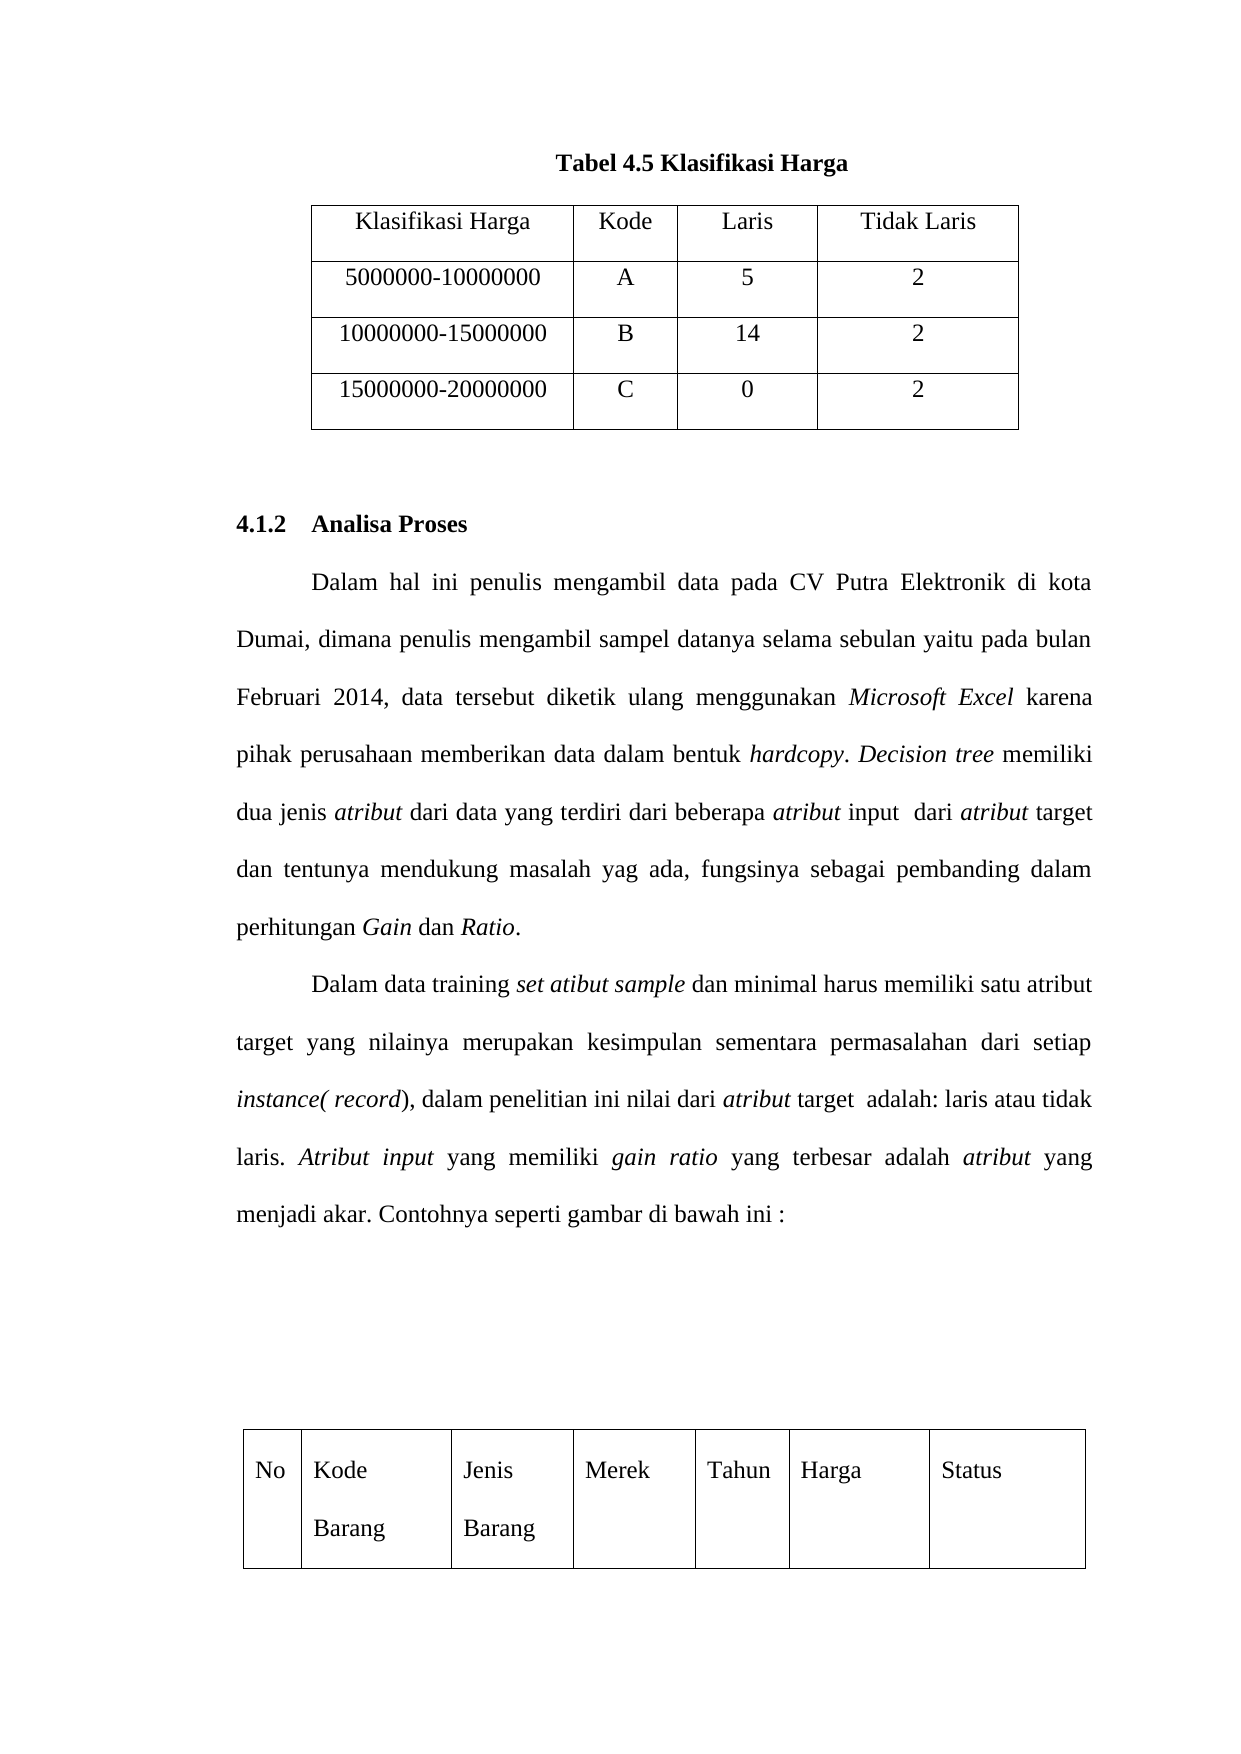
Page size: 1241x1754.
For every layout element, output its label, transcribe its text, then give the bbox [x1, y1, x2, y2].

table_header Tidak Laris [818, 206, 1018, 261]
table_cell 15000000-20000000 [312, 374, 573, 429]
table_cell 14 [678, 318, 817, 373]
table_cell 2 [818, 318, 1018, 373]
table_cell 10000000-15000000 [312, 318, 573, 373]
table_cell 0 [678, 374, 817, 429]
table_header Merek [574, 1430, 695, 1568]
table_header Tahun [696, 1430, 789, 1568]
table_cell 5000000-10000000 [312, 262, 573, 317]
table_header Klasifikasi Harga [312, 206, 573, 261]
text 4.1.2 Analisa Proses [236, 509, 1092, 538]
text Dalam data training set atibut sample dan minimal harus memiliki satu atribut target yang nilainya merupakan kesimpulan sementara permasalahan dari setiap instance( record), dalam penelitian ini nilai dari atribut target adalah: laris atau tidak laris. Atribut input yang memiliki gain ratio yang terbesar adalah atribut yang menjadi akar. Contohnya seperti gambar di bawah ini : [236, 969, 1092, 1228]
table_header Kode Barang [302, 1430, 451, 1568]
table_cell B [574, 318, 677, 373]
table_cell 5 [678, 262, 817, 317]
table_header Laris [678, 206, 817, 261]
table_header Harga [790, 1430, 929, 1568]
table_header Kode [574, 206, 677, 261]
table_cell 2 [818, 374, 1018, 429]
table_cell A [574, 262, 677, 317]
table_header Status [930, 1430, 1085, 1568]
table_header No [244, 1430, 301, 1568]
list Tabel 4.5 Klasifikasi Harga [311, 148, 1092, 176]
table_header Jenis Barang [452, 1430, 573, 1568]
table_cell C [574, 374, 677, 429]
table_cell 2 [818, 262, 1018, 317]
list Dalam hal ini penulis mengambil data pada CV Putra Elektronik di kota Dumai, dimana penulis mengambil sampel datanya selama sebulan yaitu pada bulan Februari 2014, data tersebut diketik ulang menggunakan Microsoft Excel karena pihak perusahaan memberikan data dalam bentuk hardcopy. Decision tree memiliki dua jenis atribut dari data yang terdiri dari beberapa atribut input dari atribut target dan tentunya mendukung masalah yag ada, fungsinya sebagai pembanding dalam perhitungan Gain dan Ratio. [236, 567, 1092, 940]
